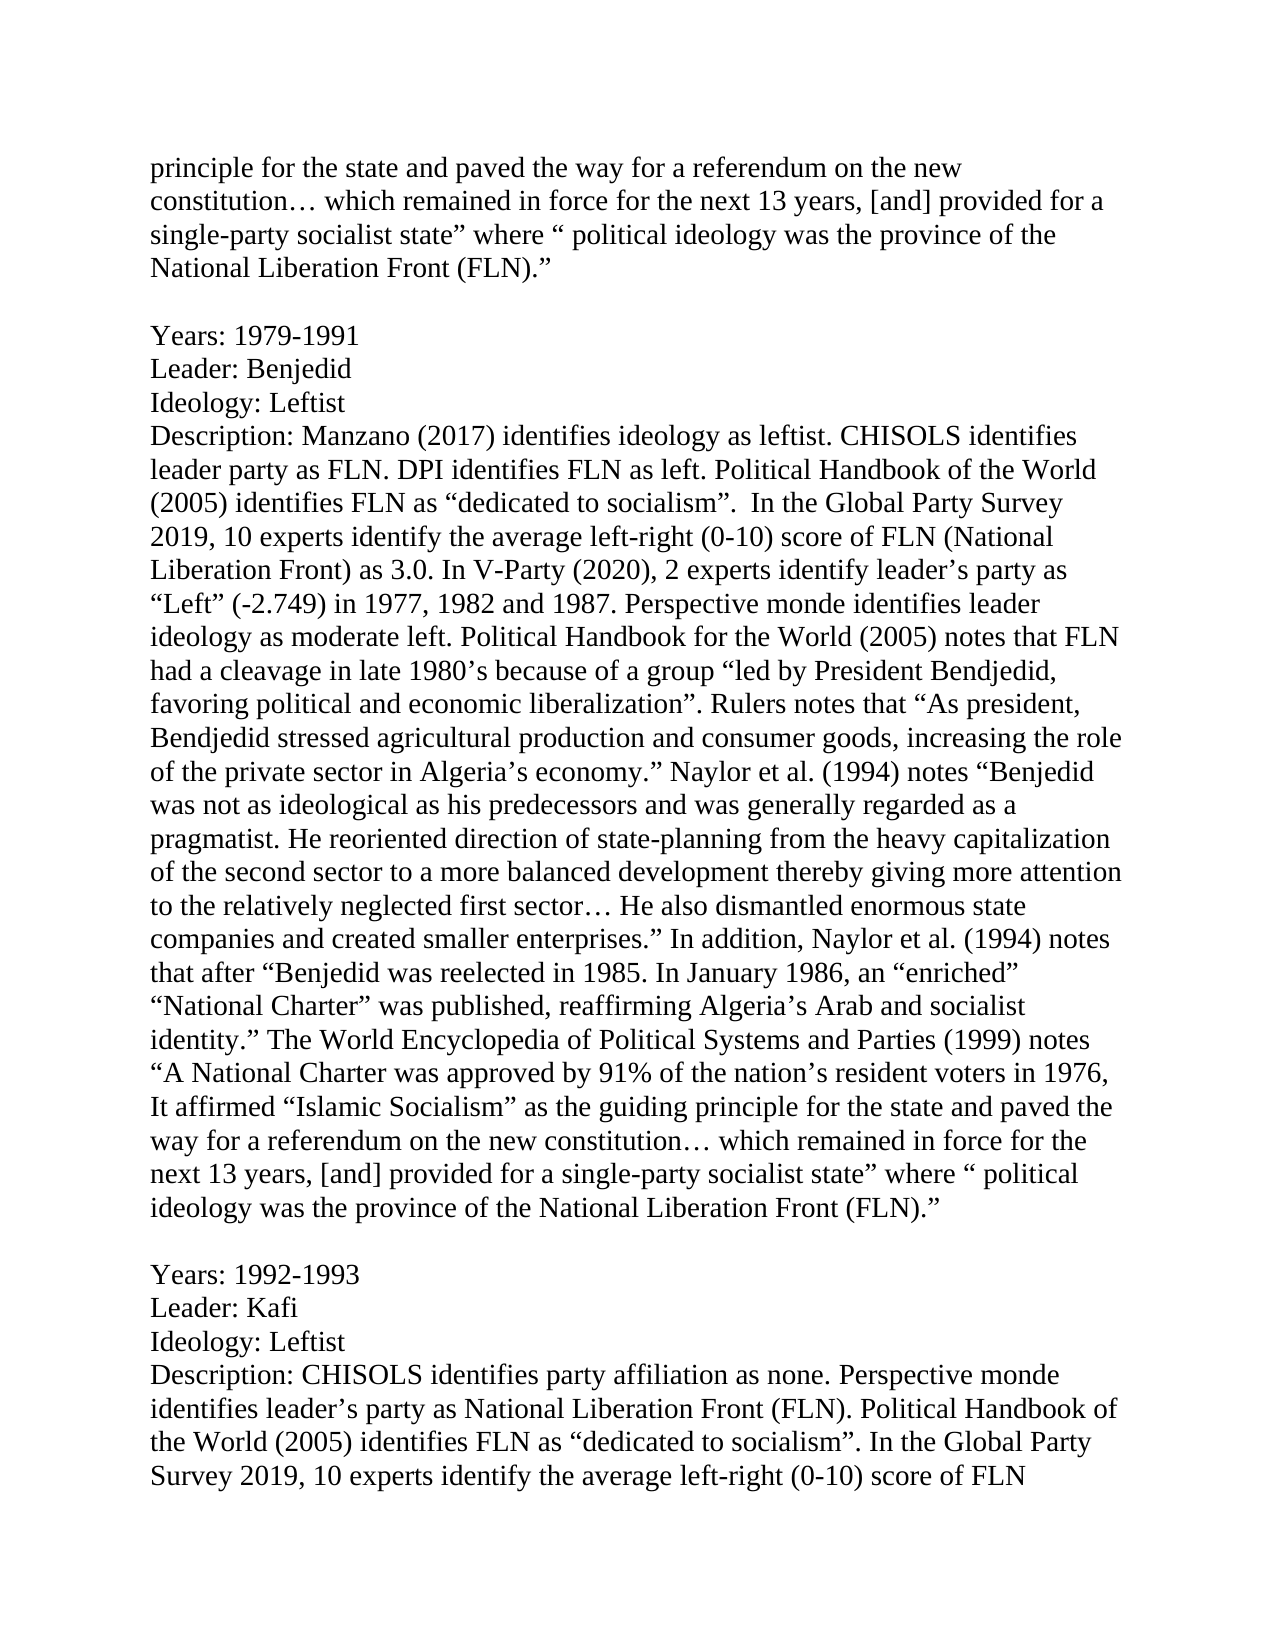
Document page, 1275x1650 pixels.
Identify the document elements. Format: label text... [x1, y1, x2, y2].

text Description: Manzano (2017) identifies ideology as leftist. CHISOLS identifies leader party as FLN. DPI identifies FLN as left. Political Handbook of the World (2005) identifies FLN as “dedicated to socialism”. In the Global Party Survey 2019, 10 experts identify the average left-right (0-10) score of FLN (National Liberation Front) as 3.0. In V-Party (2020), 2 experts identify leader’s party as “Left” (-2.749) in 1977, 1982 and 1987. Perspective monde identifies leader ideology as moderate left. Political Handbook for the World (2005) notes that FLN had a cleavage in late 1980’s because of a group “led by President Bendjedid, favoring political and economic liberalization”. Rulers notes that “As president, Bendjedid stressed agricultural production and consumer goods, increasing the role of the private sector in Algeria’s economy.” Naylor et al. (1994) notes “Benjedid was not as ideological as his predecessors and was generally regarded as a pragmatist. He reoriented direction of state-planning from the heavy capitalization of the second sector to a more balanced development thereby giving more attention to the relatively neglected first sector… He also dismantled enormous state companies and created smaller enterprises.” In addition, Naylor et al. (1994) notes that after “Benjedid was reelected in 1985. In January 1986, an “enriched” “National Charter” was published, reaffirming Algeria’s Arab and socialist identity.” The World Encyclopedia of Political Systems and Parties (1999) notes “A National Charter was approved by 91% of the nation’s resident voters in 1976, It affirmed “Islamic Socialism” as the guiding principle for the state and paved the way for a referendum on the new constitution… which remained in force for the next 13 years, [and] provided for a single-party socialist state” where “ political ideology was the province of the National Liberation Front (FLN).” [150, 418, 1125, 1223]
text Leader: Benjedid [150, 351, 1125, 385]
text Leader: Kafi [150, 1290, 1125, 1324]
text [150, 1357, 1125, 1492]
text Ideology: Leftist [150, 385, 1125, 418]
text Years: 1979-1991 [150, 318, 1125, 351]
text Ideology: Leftist [150, 1324, 1125, 1357]
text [150, 150, 1125, 284]
text Years: 1992-1993 [150, 1257, 1125, 1290]
